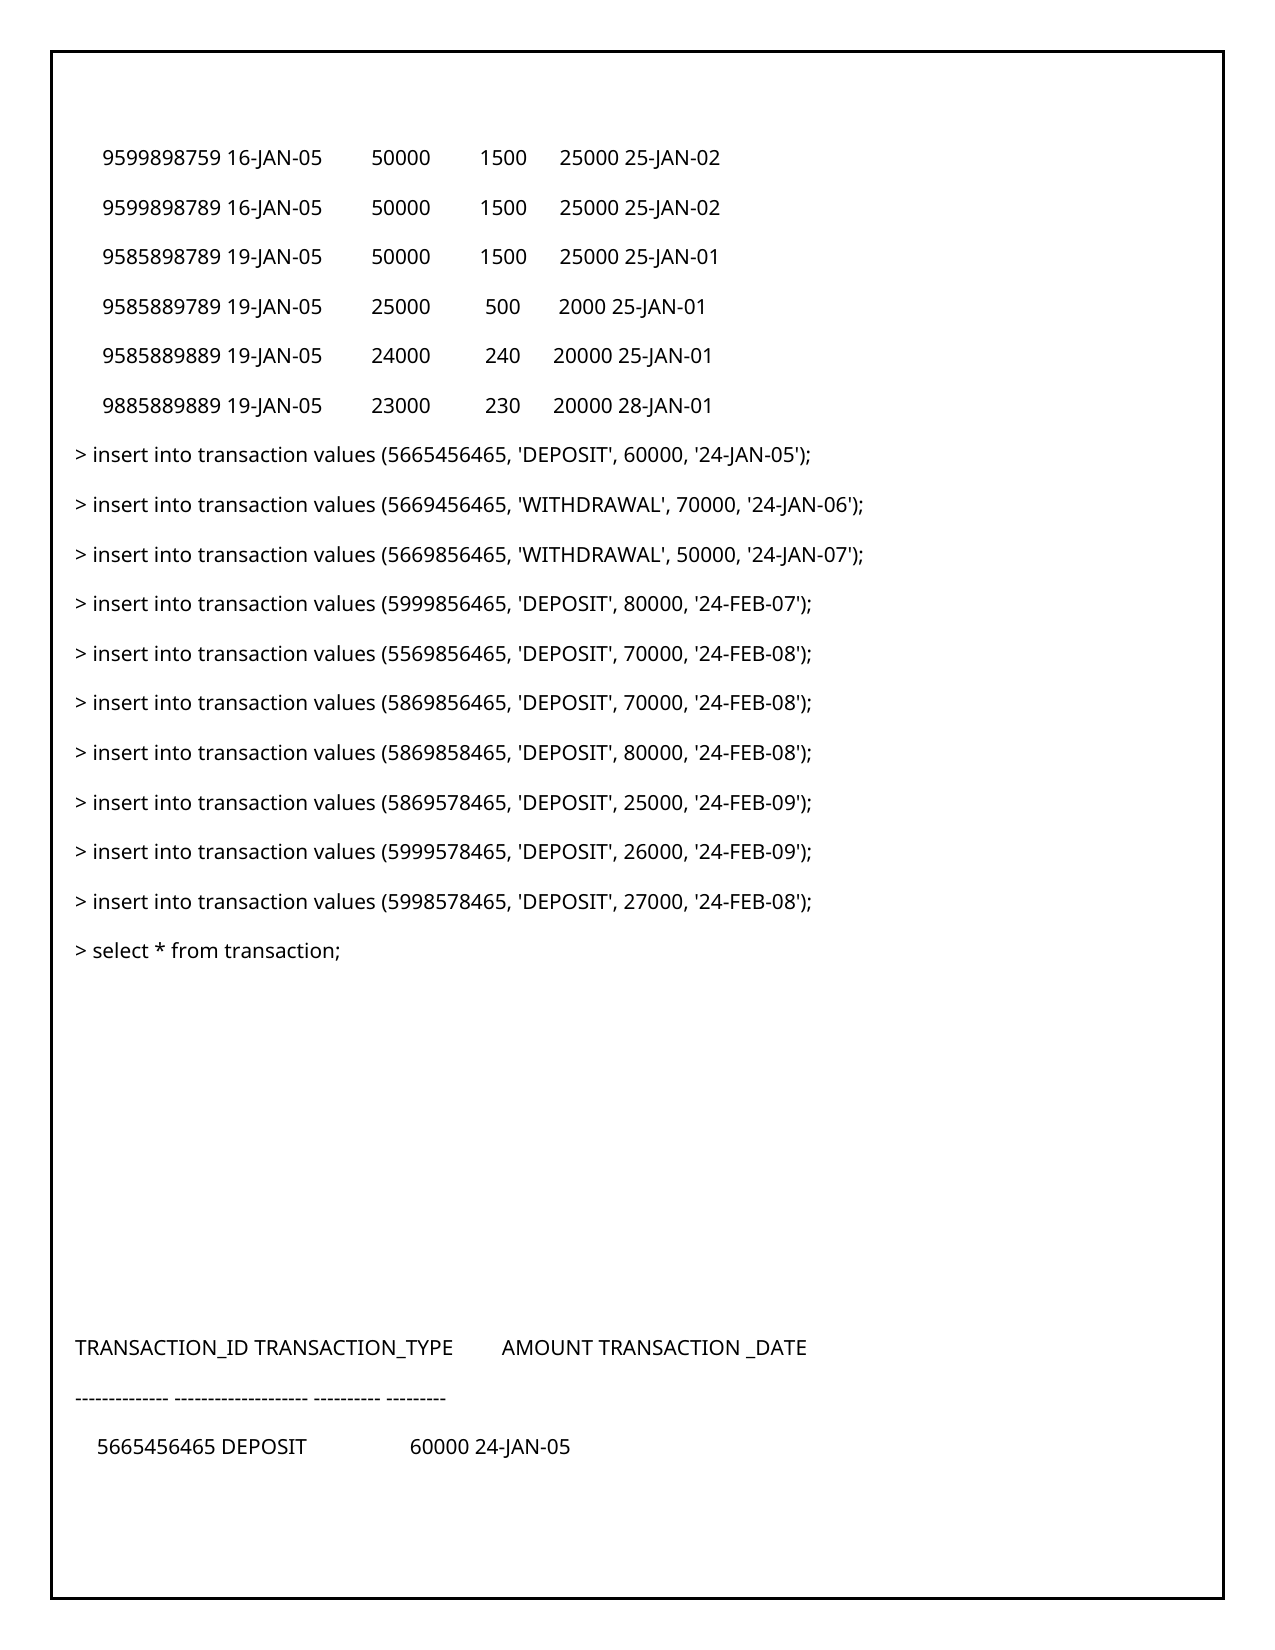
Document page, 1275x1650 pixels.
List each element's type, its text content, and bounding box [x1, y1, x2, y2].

text TRANSACTION_ID TRANSACTION_TYPE AMOUNT TRANSACTION _DATE [75, 1333, 1200, 1362]
text > insert into transaction values (5669856465, 'WITHDRAWAL', 50000, '24-JAN-07'); [75, 540, 1200, 568]
text > insert into transaction values (5569856465, 'DEPOSIT', 70000, '24-FEB-08'); [75, 639, 1200, 667]
text > insert into transaction values (5999578465, 'DEPOSIT', 26000, '24-FEB-09'); [75, 837, 1200, 866]
text 9585889889 19-JAN-05 24000 240 20000 25-JAN-01 [75, 341, 1200, 370]
text 9599898789 16-JAN-05 50000 1500 25000 25-JAN-02 [75, 193, 1200, 221]
text 9585898789 19-JAN-05 50000 1500 25000 25-JAN-01 [75, 242, 1200, 271]
text > insert into transaction values (5999856465, 'DEPOSIT', 80000, '24-FEB-07'); [75, 589, 1200, 618]
text > insert into transaction values (5669456465, 'WITHDRAWAL', 70000, '24-JAN-06'); [75, 490, 1200, 519]
text 9885889889 19-JAN-05 23000 230 20000 28-JAN-01 [75, 391, 1200, 419]
text 9585889789 19-JAN-05 25000 500 2000 25-JAN-01 [75, 292, 1200, 320]
text > select * from transaction; [75, 936, 1200, 965]
text > insert into transaction values (5998578465, 'DEPOSIT', 27000, '24-FEB-08'); [75, 887, 1200, 915]
text > insert into transaction values (5869578465, 'DEPOSIT', 25000, '24-FEB-09'); [75, 788, 1200, 816]
text -------------- -------------------- ---------- --------- [75, 1383, 1200, 1411]
text 5665456465 DEPOSIT 60000 24-JAN-05 [75, 1432, 1200, 1461]
text > insert into transaction values (5869858465, 'DEPOSIT', 80000, '24-FEB-08'); [75, 738, 1200, 767]
text > insert into transaction values (5665456465, 'DEPOSIT', 60000, '24-JAN-05'); [75, 441, 1200, 469]
text 9599898759 16-JAN-05 50000 1500 25000 25-JAN-02 [75, 143, 1200, 172]
text > insert into transaction values (5869856465, 'DEPOSIT', 70000, '24-FEB-08'); [75, 688, 1200, 717]
